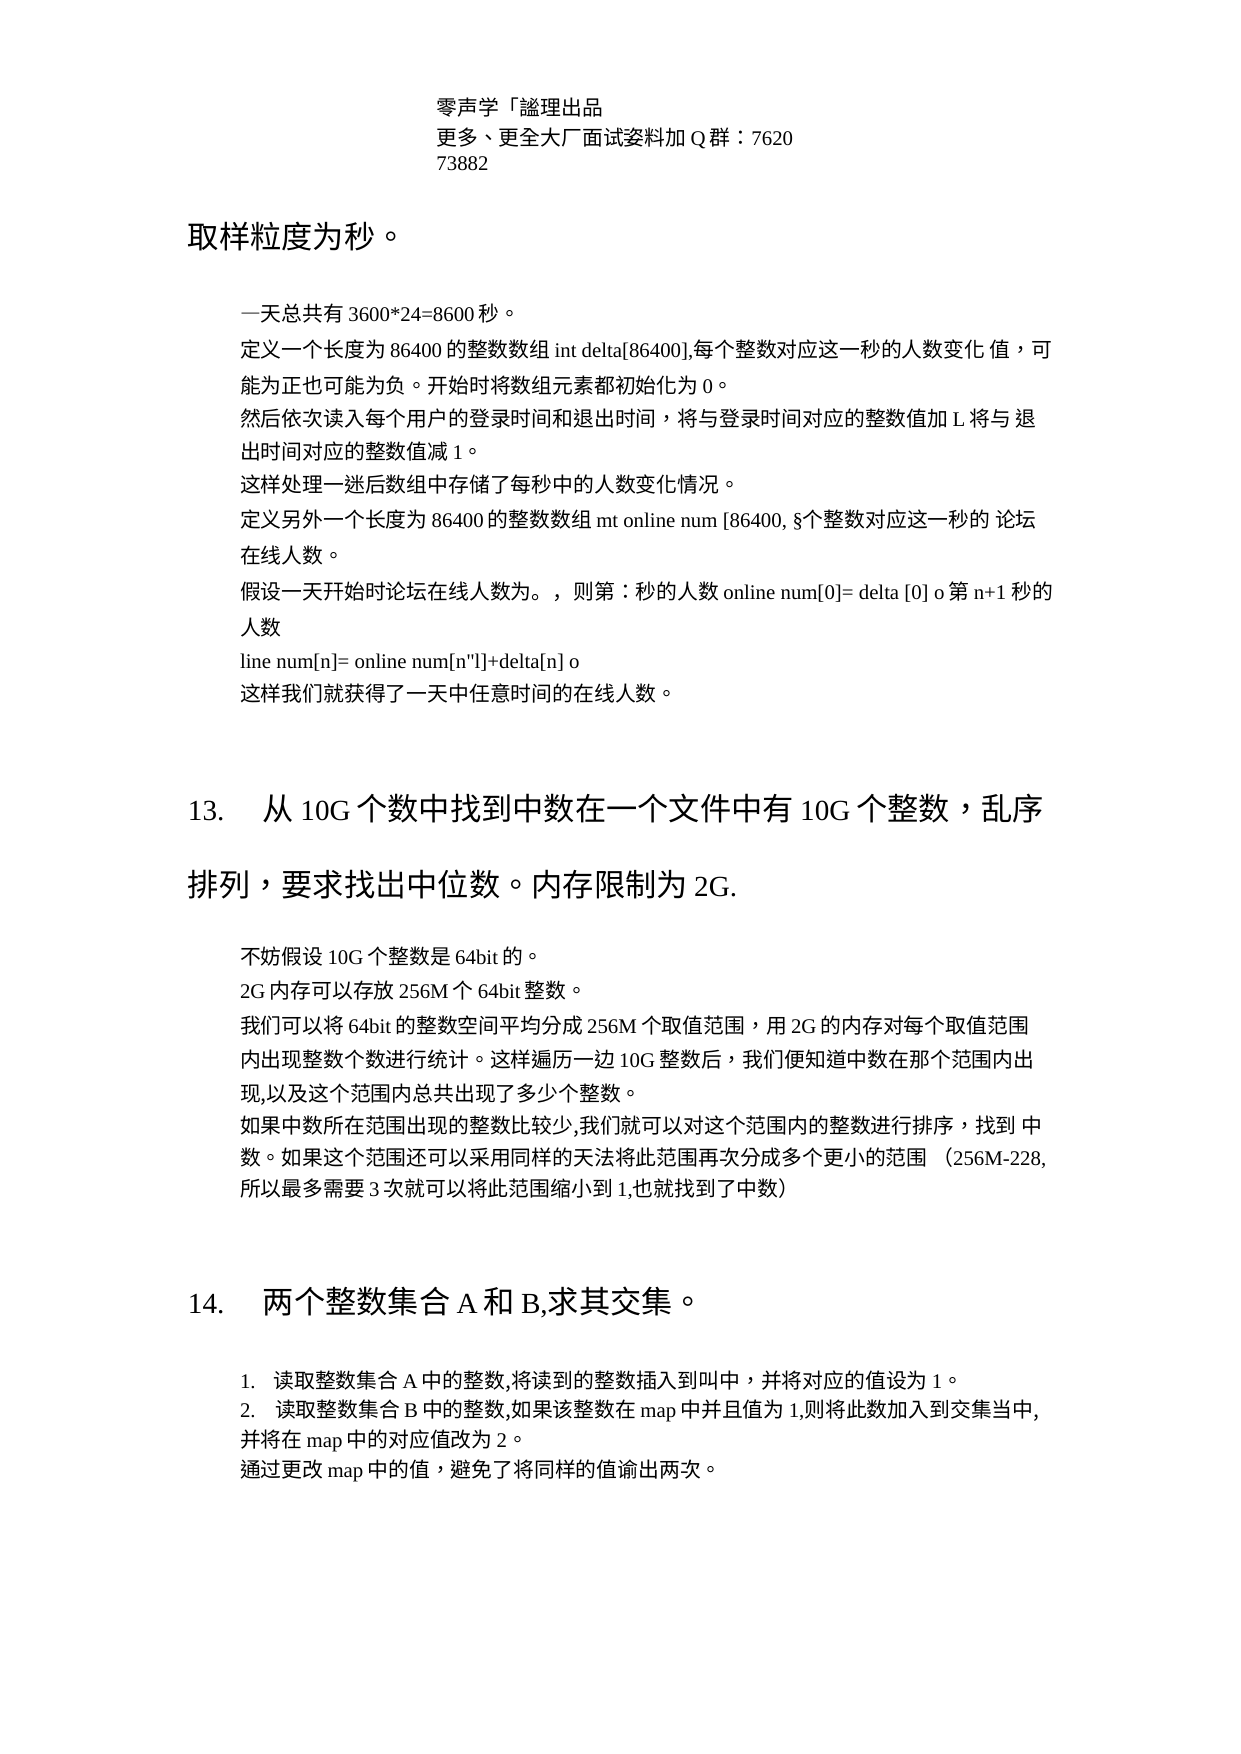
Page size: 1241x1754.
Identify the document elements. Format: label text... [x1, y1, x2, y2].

text 通过更改map中的值，避免了将同样的值谕出两次。 [240, 1453, 1054, 1483]
text 排列，要求找岀中位数。内存限制为2G. [188, 860, 1054, 906]
text 如果中数所在范围出现的整数比较少,我们就可以对这个范围内的整数进行排序，找到 中数。如果这个范围还可以采用同样的天法将此范围再次分成多个更小的范围 （256M-228,所以最多需要3次就可以将此范围缩小到1,也就找到了中数） [240, 1109, 1054, 1202]
text 定义一个长度为86400的整数数组int delta[86400],每个整数对应这一秒的人数变化 值，可能为正也可能为负。开始时将数组元素都初始化为0。 [240, 329, 1054, 401]
text 不妨假设10G个整数是64bit的。 [188, 937, 1054, 971]
text 定义另外一个长度为86400的整数数组mt online num [86400, §个整数对应这一秒的 论坛在线人数。 [240, 499, 1054, 571]
list 读取整数集合A中的整数,将读到的整数插入到叫中，并将对应的值设为1。 [188, 1364, 1054, 1394]
text 这样我们就获得了一天中任意时间的在线人数。 [188, 673, 1054, 709]
text 我们可以将64bit的整数空间平均分成256M个取值范围，用2G的内存对每个取值范围 内出现整数个数进行统计。这样遍历一边10G整数后，我们便知道中数在那个范围内出 现,以及这个范围内总共出现了多少个整数。 [240, 1006, 1054, 1109]
text 这样处理一迷后数组中存储了每秒中的人数变化情况。 [240, 466, 1054, 499]
text line num[n]= online num[n"l]+delta[n] o [188, 649, 1054, 673]
text 假设一天幵始时论坛在线人数为。，则第：秒的人数online num[0]= delta [0] o第n+1 秒的人数 [240, 571, 1054, 643]
list 读取整数集合B中的整数,如果该整数在map中并且值为1,则将此数加入到交集当中, 并将在map中的对应值改为2。 [240, 1394, 1054, 1453]
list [188, 196, 1054, 261]
text 2G内存可以存放256M个64bit整数。 [188, 971, 1054, 1006]
list 从10G个数中找到中数在一个文件中有10G个整数，乱序 [188, 784, 1054, 829]
text —天总共有3600*24=8600秒。 [188, 293, 1054, 329]
list 两个整数集合A和B,求其交集。 [188, 1277, 1054, 1323]
text 然后依次读入每个用户的登录时间和退出时间，将与登录时间对应的整数值加L将与 退出时间对应的整数值减1。 [240, 401, 1054, 466]
